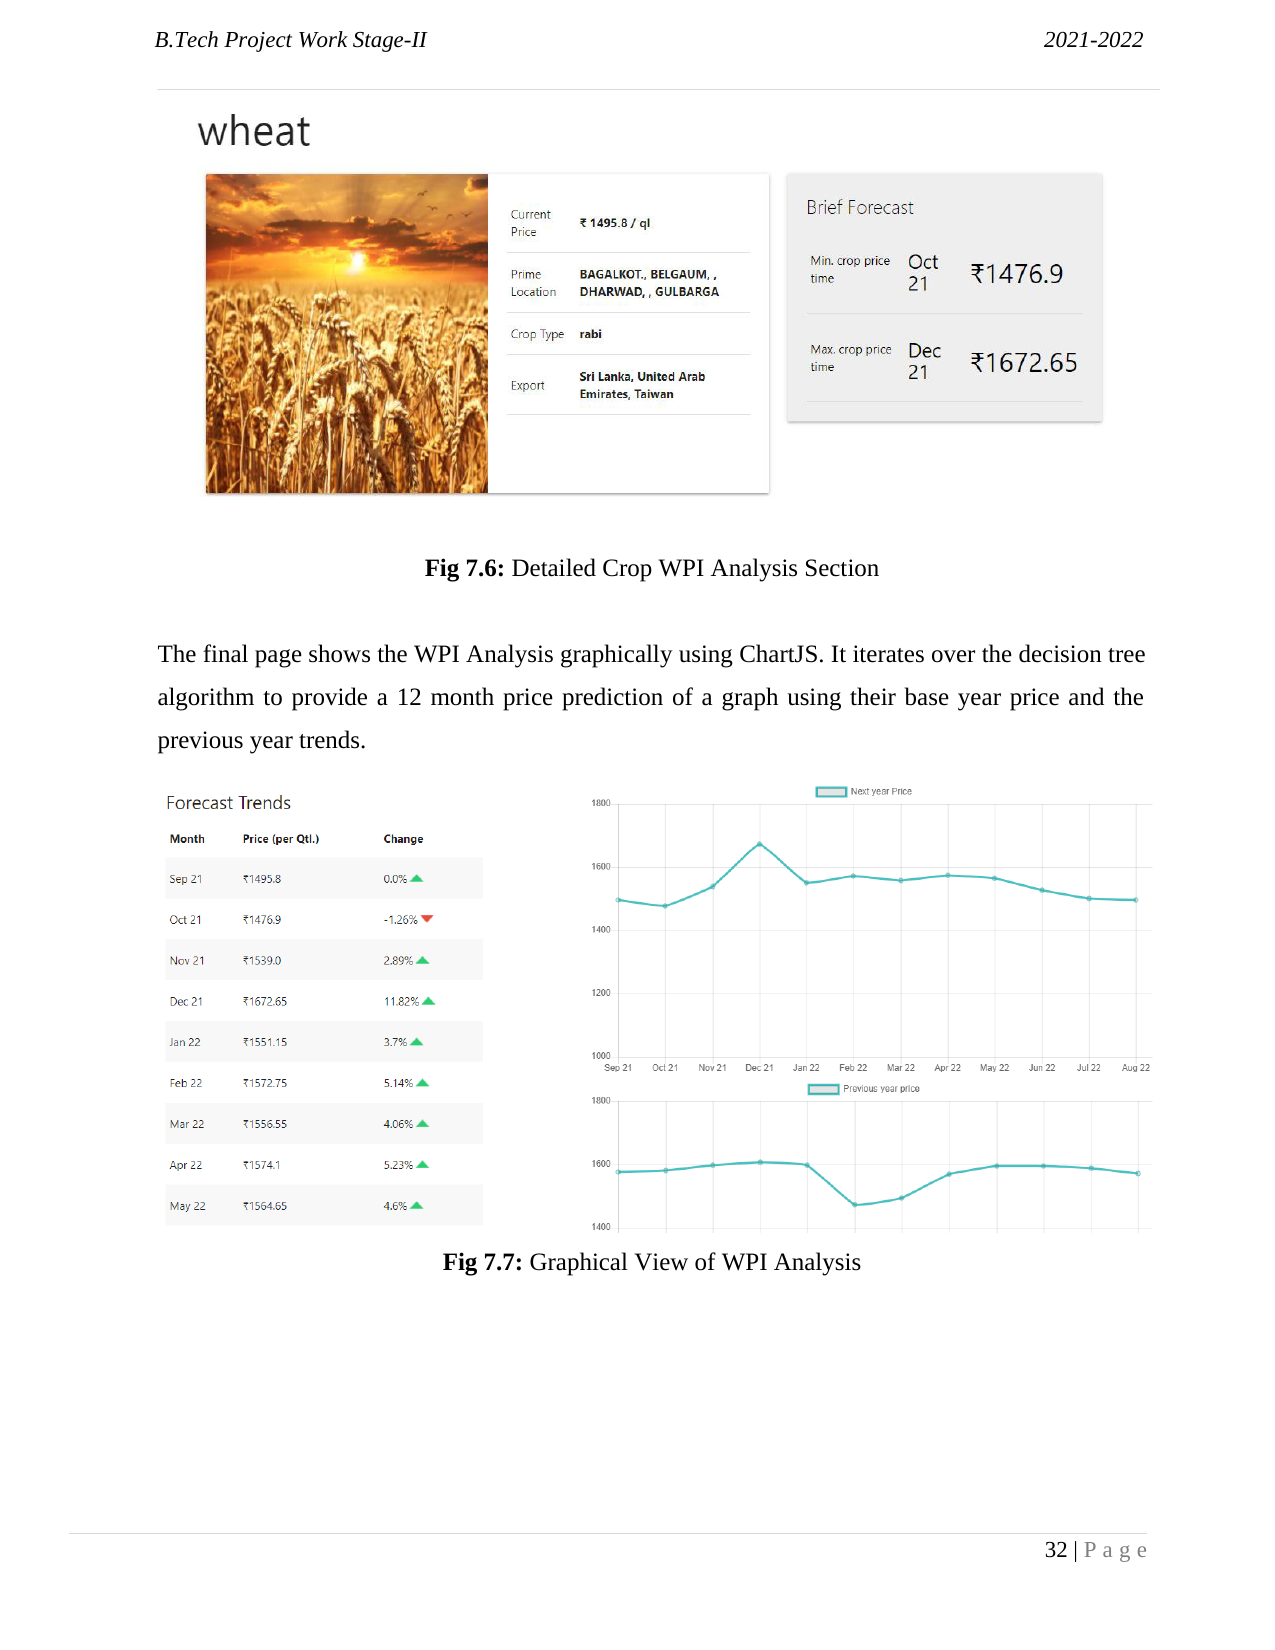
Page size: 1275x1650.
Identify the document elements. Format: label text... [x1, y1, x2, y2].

text The final page shows the WPI Analysis graphically using ChartJS. It iterates over the decision tree algorithm to provide a 12 month price prediction of a graph using their base year price and the previous year trends. [157, 639, 1146, 754]
text Fig 7.6: Detailed Crop WPI Analysis Section [157, 553, 1146, 582]
text Fig 7.7: Graphical View of WPI Analysis [157, 1247, 1146, 1276]
